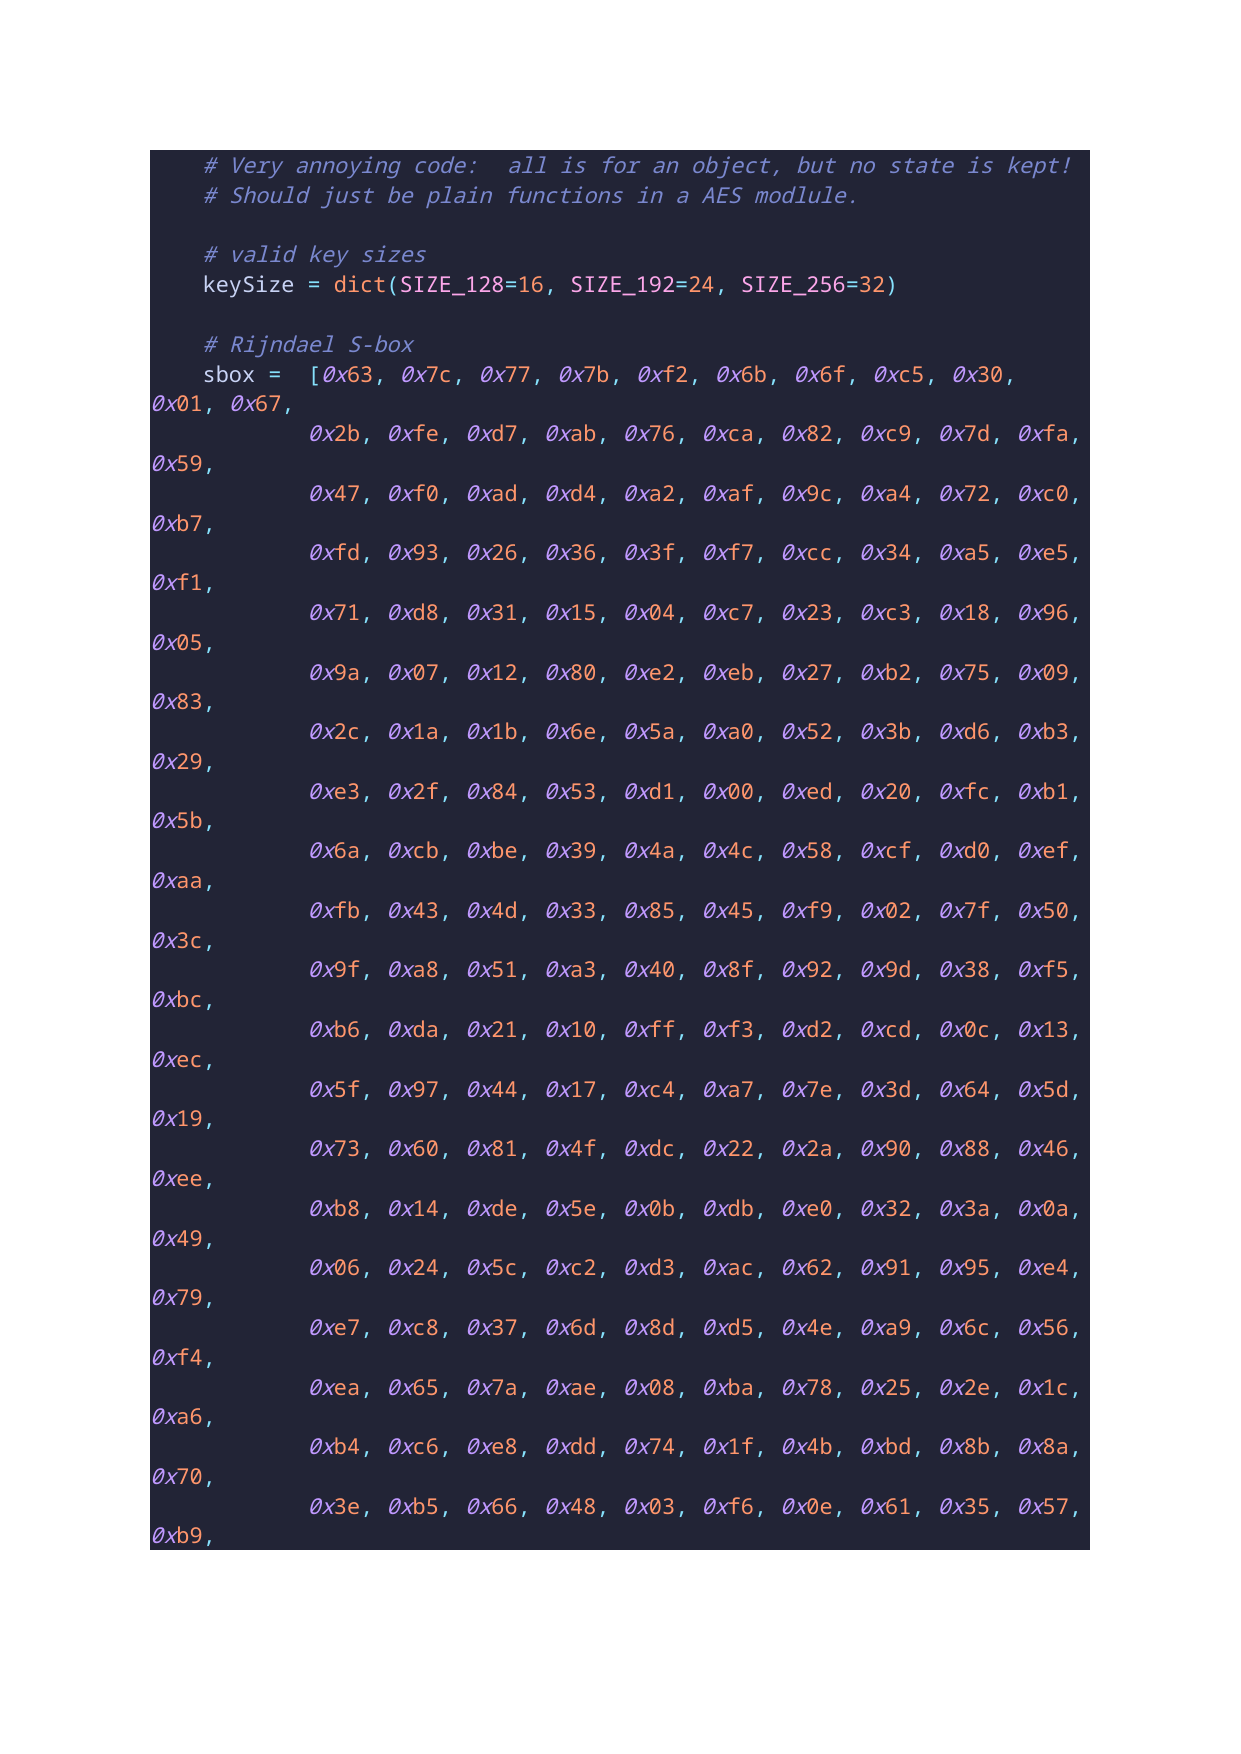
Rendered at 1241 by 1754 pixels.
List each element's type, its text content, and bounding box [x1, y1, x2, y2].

text # Very annoying code: all is for an object, but no state is kept! [150, 150, 1090, 180]
text 0xea, 0x65, 0x7a, 0xae, 0x08, 0xba, 0x78, 0x25, 0x2e, 0x1c, 0xa6, [150, 1371, 1090, 1431]
text 0x73, 0x60, 0x81, 0x4f, 0xdc, 0x22, 0x2a, 0x90, 0x88, 0x46, 0xee, [150, 1133, 1090, 1193]
text 0x71, 0xd8, 0x31, 0x15, 0x04, 0xc7, 0x23, 0xc3, 0x18, 0x96, 0x05, [150, 597, 1090, 656]
text 0xb4, 0xc6, 0xe8, 0xdd, 0x74, 0x1f, 0x4b, 0xbd, 0x8b, 0x8a, 0x70, [150, 1431, 1090, 1491]
text 0x9f, 0xa8, 0x51, 0xa3, 0x40, 0x8f, 0x92, 0x9d, 0x38, 0xf5, 0xbc, [150, 954, 1090, 1014]
text # Rijndael S-box [150, 329, 1090, 358]
text 0x2b, 0xfe, 0xd7, 0xab, 0x76, 0xca, 0x82, 0xc9, 0x7d, 0xfa, 0x59, [150, 418, 1090, 478]
text 0xb6, 0xda, 0x21, 0x10, 0xff, 0xf3, 0xd2, 0xcd, 0x0c, 0x13, 0xec, [150, 1014, 1090, 1073]
text 0x2c, 0x1a, 0x1b, 0x6e, 0x5a, 0xa0, 0x52, 0x3b, 0xd6, 0xb3, 0x29, [150, 716, 1090, 776]
text 0x9a, 0x07, 0x12, 0x80, 0xe2, 0xeb, 0x27, 0xb2, 0x75, 0x09, 0x83, [150, 656, 1090, 716]
text # valid key sizes [150, 239, 1090, 269]
text 0xb8, 0x14, 0xde, 0x5e, 0x0b, 0xdb, 0xe0, 0x32, 0x3a, 0x0a, 0x49, [150, 1193, 1090, 1252]
text 0xe3, 0x2f, 0x84, 0x53, 0xd1, 0x00, 0xed, 0x20, 0xfc, 0xb1, 0x5b, [150, 776, 1090, 835]
text 0x06, 0x24, 0x5c, 0xc2, 0xd3, 0xac, 0x62, 0x91, 0x95, 0xe4, 0x79, [150, 1252, 1090, 1312]
text 0xfd, 0x93, 0x26, 0x36, 0x3f, 0xf7, 0xcc, 0x34, 0xa5, 0xe5, 0xf1, [150, 537, 1090, 597]
text 0x6a, 0xcb, 0xbe, 0x39, 0x4a, 0x4c, 0x58, 0xcf, 0xd0, 0xef, 0xaa, [150, 835, 1090, 895]
text keySize = dict(SIZE_128=16, SIZE_192=24, SIZE_256=32) [150, 269, 1090, 299]
text # Should just be plain functions in a AES modlule. [150, 180, 1090, 209]
text 0xe7, 0xc8, 0x37, 0x6d, 0x8d, 0xd5, 0x4e, 0xa9, 0x6c, 0x56, 0xf4, [150, 1312, 1090, 1371]
text 0x47, 0xf0, 0xad, 0xd4, 0xa2, 0xaf, 0x9c, 0xa4, 0x72, 0xc0, 0xb7, [150, 478, 1090, 537]
text sbox = [0x63, 0x7c, 0x77, 0x7b, 0xf2, 0x6b, 0x6f, 0xc5, 0x30, 0x01, 0x67, [150, 358, 1090, 418]
text 0xfb, 0x43, 0x4d, 0x33, 0x85, 0x45, 0xf9, 0x02, 0x7f, 0x50, 0x3c, [150, 895, 1090, 954]
text 0x3e, 0xb5, 0x66, 0x48, 0x03, 0xf6, 0x0e, 0x61, 0x35, 0x57, 0xb9, [150, 1491, 1090, 1550]
text 0x5f, 0x97, 0x44, 0x17, 0xc4, 0xa7, 0x7e, 0x3d, 0x64, 0x5d, 0x19, [150, 1073, 1090, 1133]
